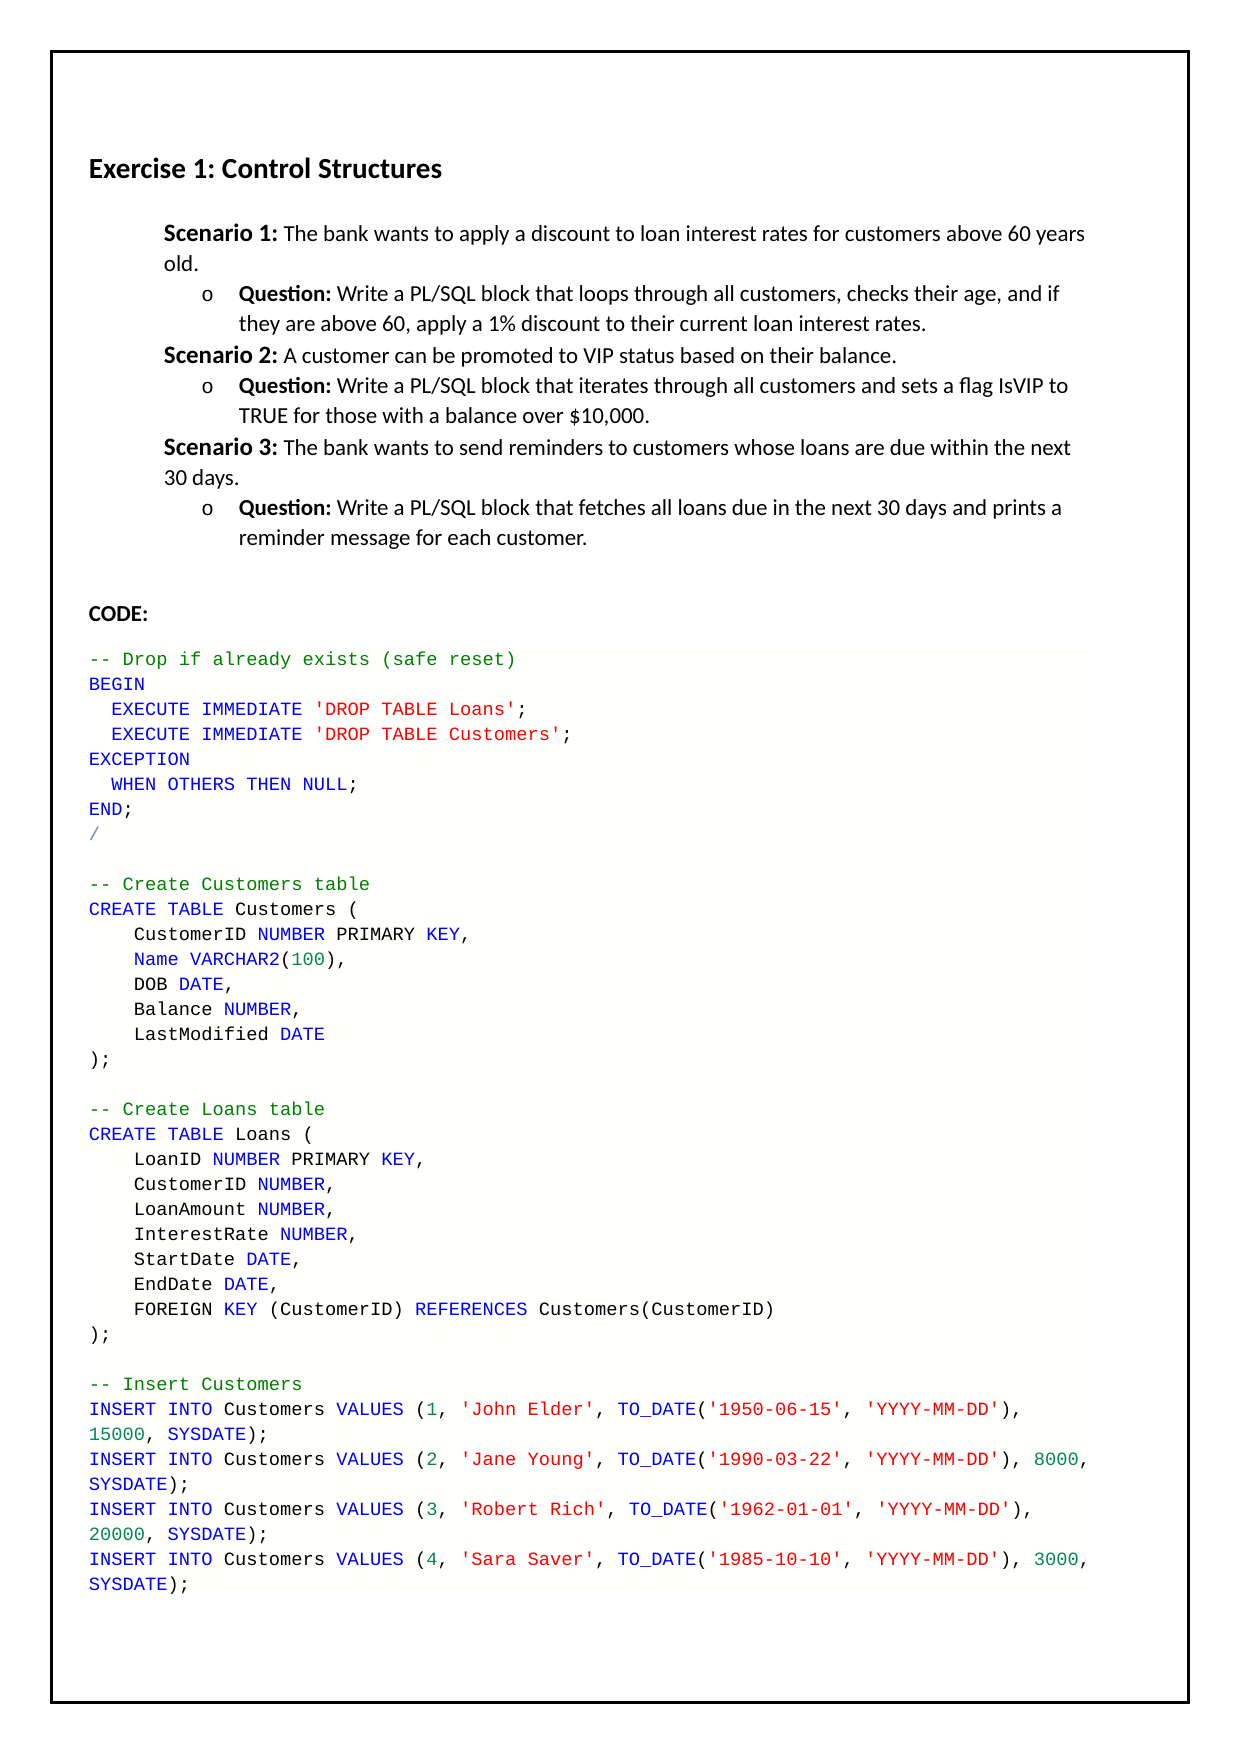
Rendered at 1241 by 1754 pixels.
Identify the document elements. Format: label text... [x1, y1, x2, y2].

text END; [89, 796, 1090, 821]
text INSERT INTO Customers VALUES (2, 'Jane Young', TO_DATE('1990-03-22', 'YYYY-MM-DD'), 8000, SYSDATE); [89, 1446, 1090, 1496]
text EXECUTE IMMEDIATE 'DROP TABLE Loans'; [89, 696, 1090, 721]
text CustomerID NUMBER, [89, 1171, 1090, 1196]
text -- Create Customers table [89, 871, 1090, 896]
text ); [89, 1321, 1090, 1346]
text WHEN OTHERS THEN NULL; [89, 771, 1090, 796]
text DOB DATE, [89, 971, 1090, 996]
text EndDate DATE, [89, 1271, 1090, 1296]
text CREATE TABLE Loans ( [89, 1121, 1090, 1146]
text INSERT INTO Customers VALUES (3, 'Robert Rich', TO_DATE('1962-01-01', 'YYYY-MM-DD'), 20000, SYSDATE); [89, 1496, 1090, 1546]
list Question: Write a PL/SQL block that iterates through all customers and sets a flag IsVIP to TRUE for those with a balance over $10,000. [201, 371, 1090, 430]
text LoanAmount NUMBER, [89, 1196, 1090, 1221]
text INSERT INTO Customers VALUES (1, 'John Elder', TO_DATE('1950-06-15', 'YYYY-MM-DD'), 15000, SYSDATE); [89, 1396, 1090, 1446]
text Scenario 2: A customer can be promoted to VIP status based on their balance. [164, 339, 1090, 370]
list Question: Write a PL/SQL block that loops through all customers, checks their age, and if they are above 60, apply a 1% discount to their current loan interest rates. [201, 279, 1090, 337]
text LastModified DATE [89, 1021, 1090, 1046]
text LoanID NUMBER PRIMARY KEY, [89, 1146, 1090, 1171]
text Scenario 1: The bank wants to apply a discount to loan interest rates for customers above 60 years old. [164, 217, 1090, 278]
text -- Create Loans table [89, 1096, 1090, 1121]
text Name VARCHAR2(100), [89, 946, 1090, 971]
text CustomerID NUMBER PRIMARY KEY, [89, 921, 1090, 946]
text ); [89, 1046, 1090, 1071]
text FOREIGN KEY (CustomerID) REFERENCES Customers(CustomerID) [89, 1296, 1090, 1321]
text CODE: [89, 599, 1090, 627]
text InterestRate NUMBER, [89, 1221, 1090, 1246]
text Exercise 1: Control Structures [89, 150, 1090, 186]
text -- Drop if already exists (safe reset) [89, 646, 1090, 671]
text Balance NUMBER, [89, 996, 1090, 1021]
text / [89, 821, 1090, 846]
text BEGIN [89, 671, 1090, 696]
text StartDate DATE, [89, 1246, 1090, 1271]
text INSERT INTO Customers VALUES (4, 'Sara Saver', TO_DATE('1985-10-10', 'YYYY-MM-DD'), 3000, SYSDATE); [89, 1546, 1090, 1596]
list Question: Write a PL/SQL block that fetches all loans due in the next 30 days and prints a reminder message for each customer. [201, 493, 1090, 551]
text -- Insert Customers [89, 1371, 1090, 1396]
text EXECUTE IMMEDIATE 'DROP TABLE Customers'; [89, 721, 1090, 746]
text CREATE TABLE Customers ( [89, 896, 1090, 921]
text Scenario 3: The bank wants to send reminders to customers whose loans are due within the next 30 days. [164, 431, 1090, 492]
text EXCEPTION [89, 746, 1090, 771]
